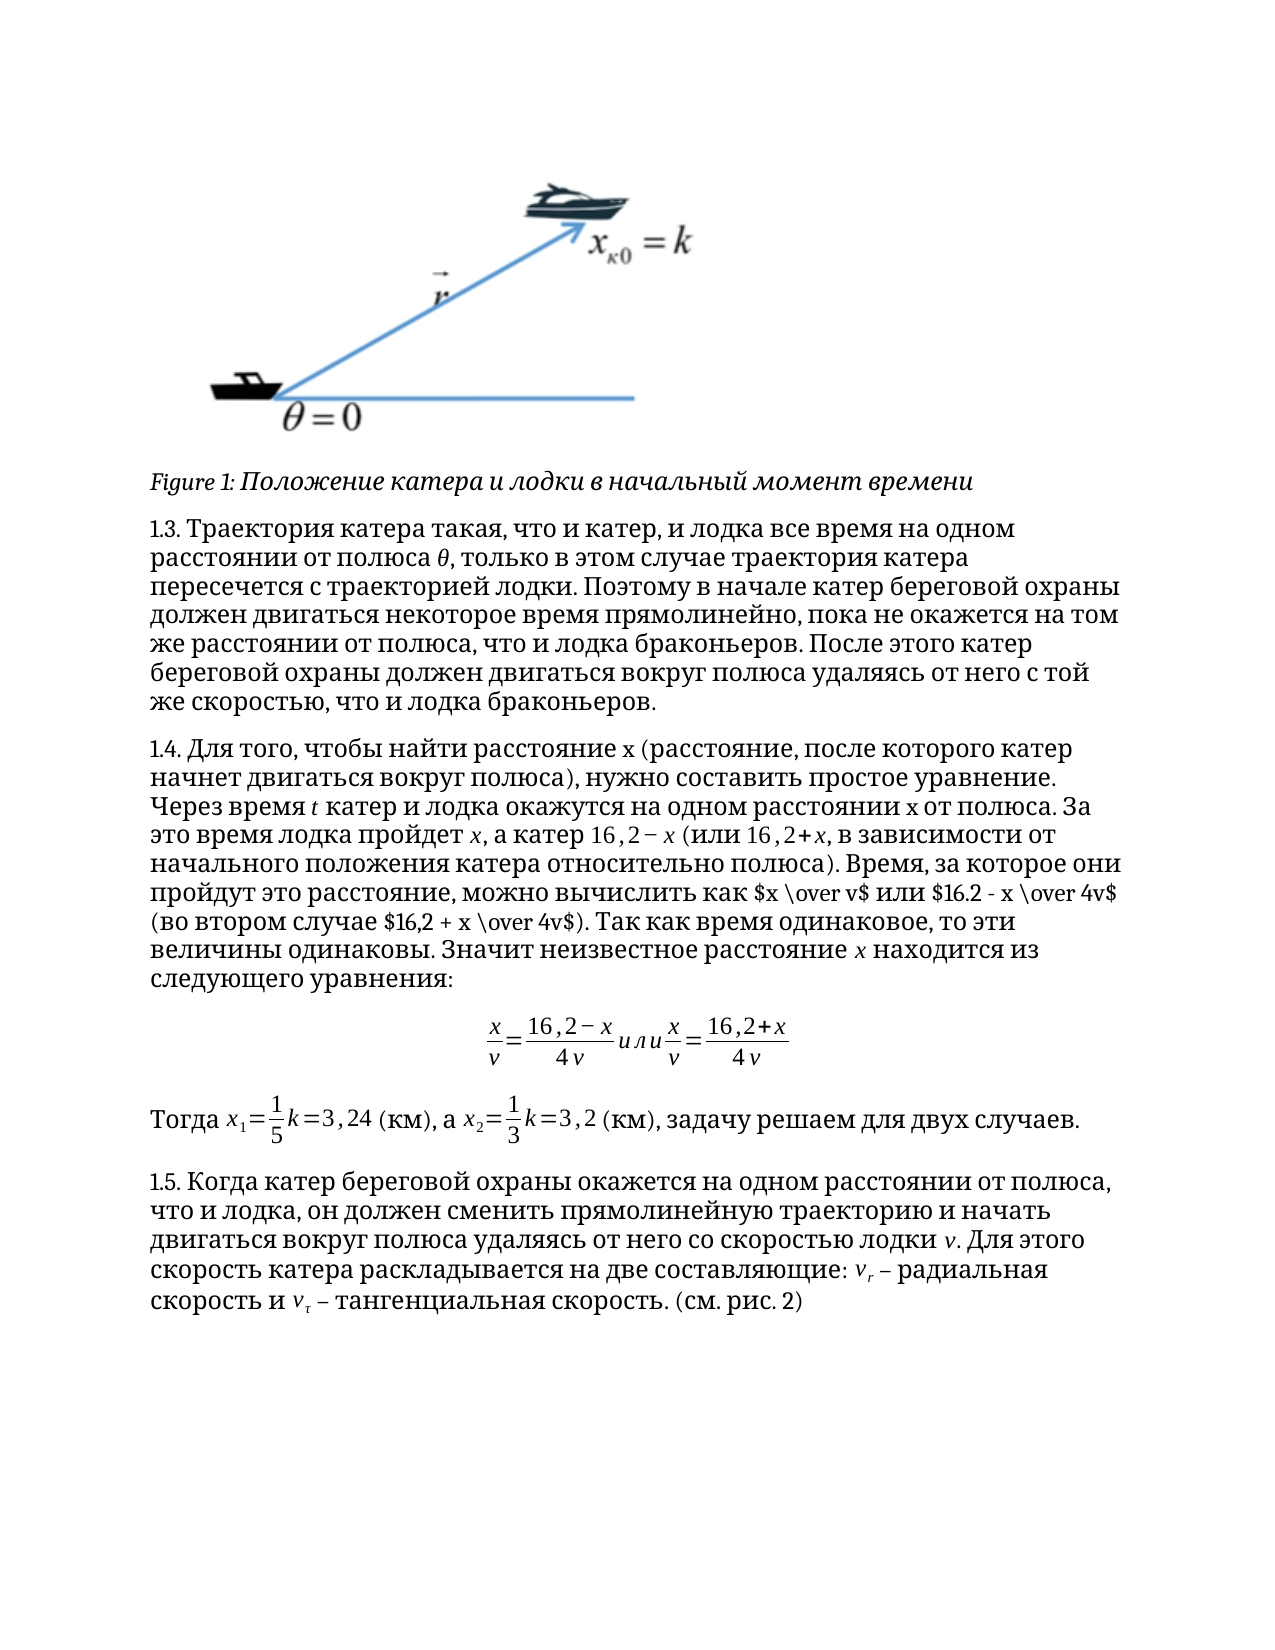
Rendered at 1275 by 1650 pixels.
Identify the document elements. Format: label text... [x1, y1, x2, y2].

text 1.4. Для того, чтобы найти расстояние x (расстояние, после которого катер начнет двигаться вокруг полюса), нужно составить простое уравнение. Через время катер и лодка окажутся на одном расстоянии x от полюса. За это время лодка пройдет , а катер (или , в зависимости от начального положения катера относительно полюса). Время, за которое они пройдут это расстояние, можно вычислить как $x \over v$ или $16.2 - x \over 4v$ (во втором случае $16,2 + x \over 4v$). Так как время одинаковое, то эти величины одинаковы. Значит неизвестное расстояние находится из следующего уравнения: [150, 735, 1125, 994]
text 1.3. Траектория катера такая, что и катер, и лодка все время на одном расстоянии от полюса , только в этом случае траектория катера пересечется с траекторией лодки. Поэтому в начале катер береговой охраны должен двигаться некоторое время прямолинейно, пока не окажется на том же расстоянии от полюса, что и лодка браконьеров. После этого катер береговой охраны должен двигаться вокруг полюса удаляясь от него с той же скоростью, что и лодка браконьеров. [150, 515, 1125, 716]
text 1.5. Когда катер береговой охраны окажется на одном расстоянии от полюса, что и лодка, он должен сменить прямолинейную траекторию и начать двигаться вокруг полюса удаляясь от него со скоростью лодки . Для этого скорость катера раскладывается на две составляющие: – радиальная скорость и – тангенциальная скорость. (см. рис. 2) [150, 1168, 1125, 1317]
text Figure 1: Положение катера и лодки в начальный момент времени [150, 468, 1125, 496]
picture [168, 150, 727, 447]
text Тогда (км), а (км), задачу решаем для двух случаев. [150, 1090, 1125, 1149]
